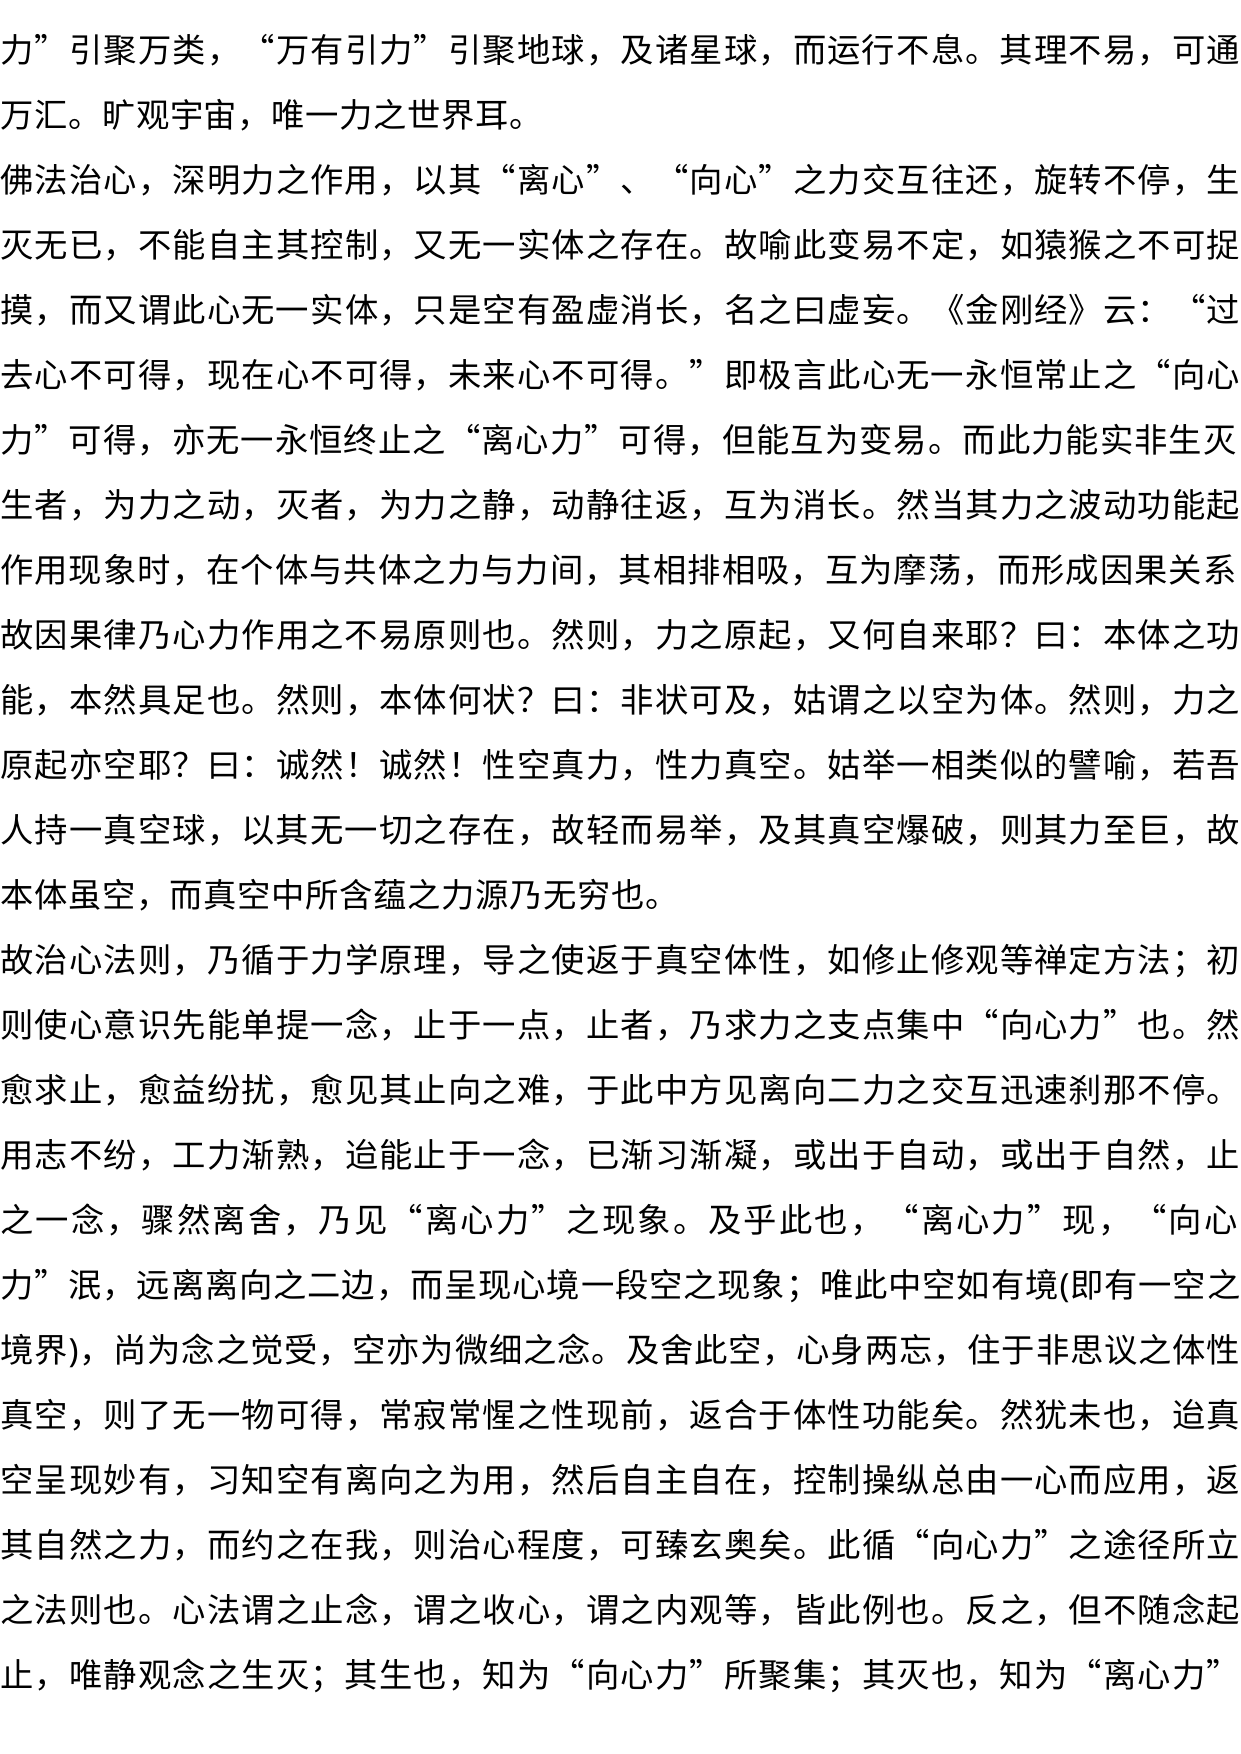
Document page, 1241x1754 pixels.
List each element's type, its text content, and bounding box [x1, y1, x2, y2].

text 佛法治心，深明力之作用，以其“离心”、“向心”之力交互往还，旋转不停，生灭无已，不能自主其控制，又无一实体之存在。故喻此变易不定，如猿猴之不可捉摸，而又谓此心无一实体，只是空有盈虚消长，名之曰虚妄。《金刚经》云：“过去心不可得，现在心不可得，未来心不可得。”即极言此心无一永恒常止之“向心力”可得，亦无一永恒终止之“离心力”可得，但能互为变易。而此力能实非生灭，生者，为力之动，灭者，为力之静，动静往返，互为消长。然当其力之波动功能起作用现象时，在个体与共体之力与力间，其相排相吸，互为摩荡，而形成因果关系，故因果律乃心力作用之不易原则也。然则，力之原起，又何自来耶？曰：本体之功能，本然具足也。然则，本体何状？曰：非状可及，姑谓之以空为体。然则，力之原起亦空耶？曰：诚然！诚然！性空真力，性力真空。姑举一相类似的譬喻，若吾人持一真空球，以其无一切之存在，故轻而易举，及其真空爆破，则其力至巨，故本体虽空，而真空中所含蕴之力源乃无穷也。 [0, 146, 1240, 926]
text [0, 16, 1240, 146]
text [0, 926, 1240, 1706]
